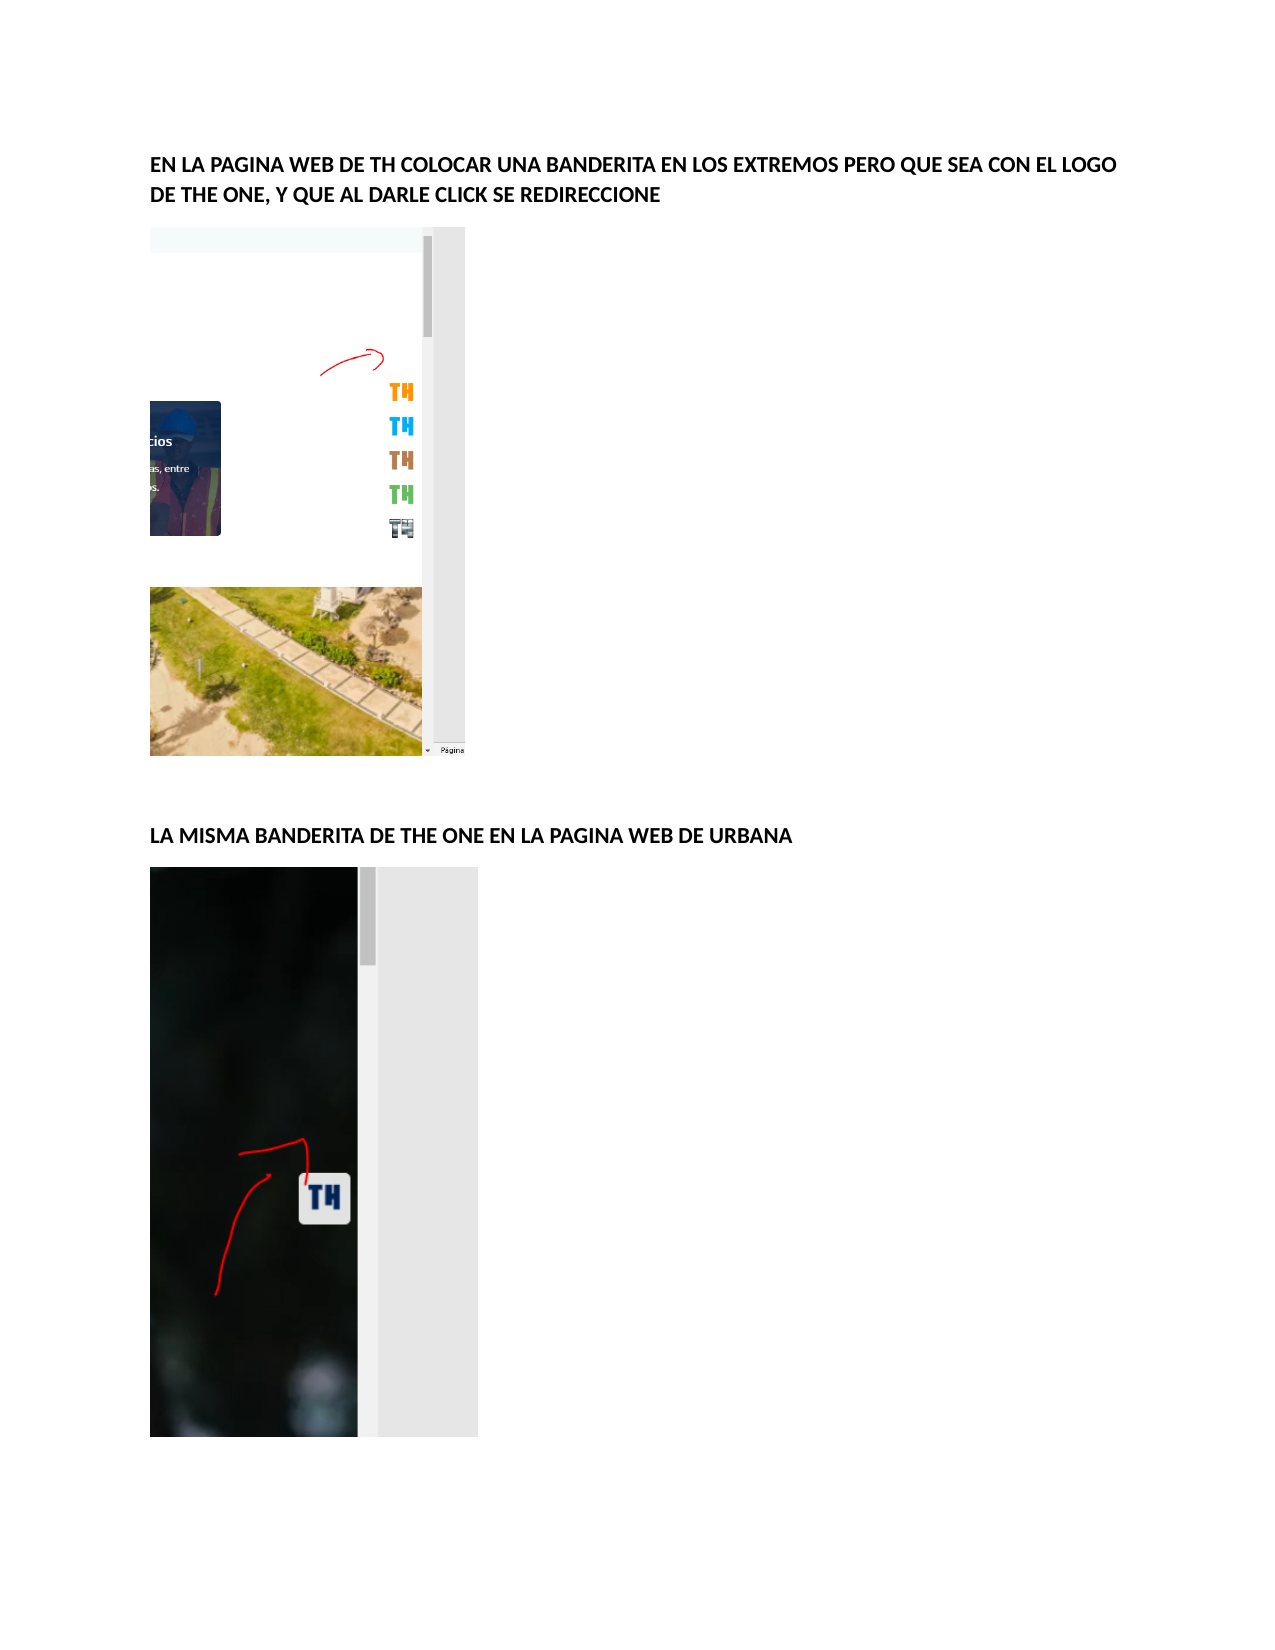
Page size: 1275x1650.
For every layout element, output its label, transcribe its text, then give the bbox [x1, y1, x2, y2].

picture [150, 227, 465, 756]
text LA MISMA BANDERITA DE THE ONE EN LA PAGINA WEB DE URBANA [150, 821, 1125, 849]
picture [150, 867, 479, 1437]
text EN LA PAGINA WEB DE TH COLOCAR UNA BANDERITA EN LOS EXTREMOS PERO QUE SEA CON EL LOGO DE THE ONE, Y QUE AL DARLE CLICK SE REDIRECCIONE [150, 150, 1125, 208]
